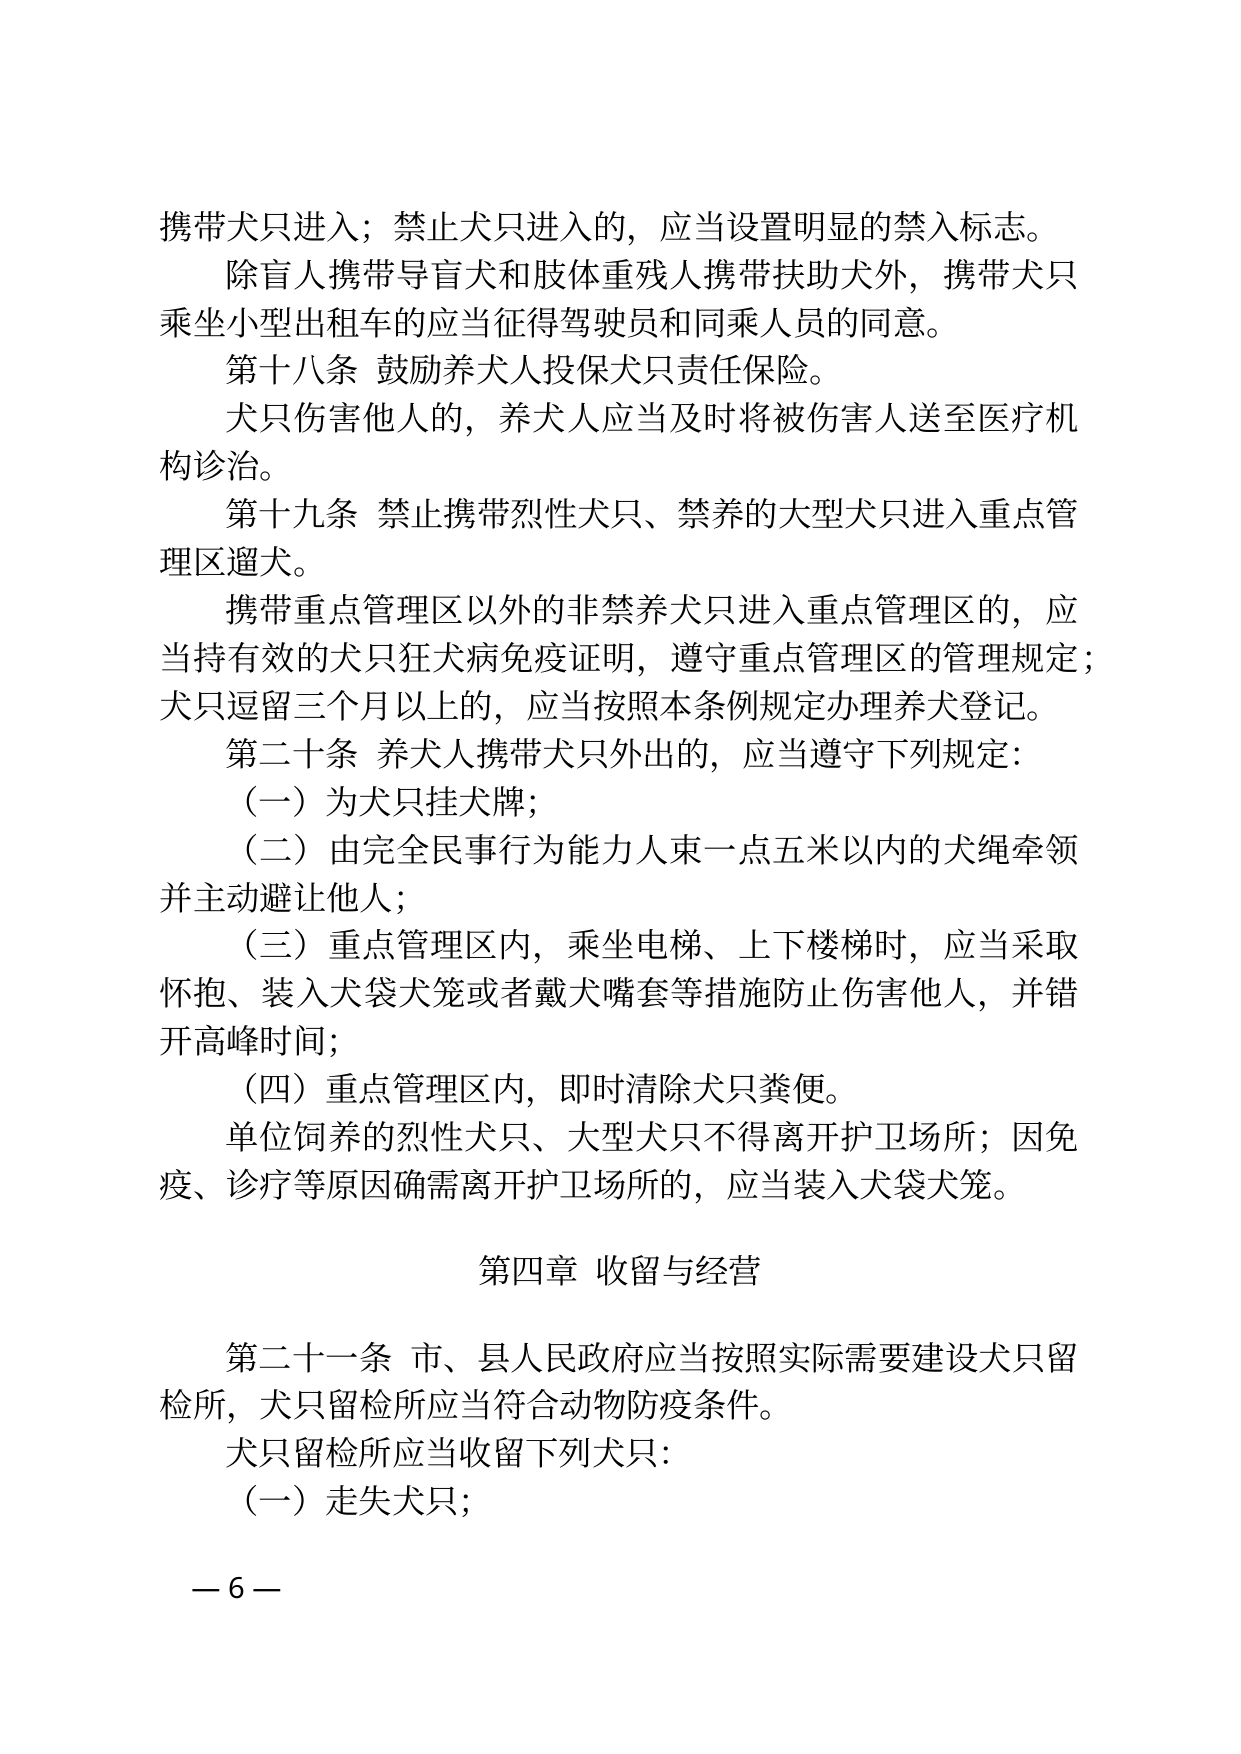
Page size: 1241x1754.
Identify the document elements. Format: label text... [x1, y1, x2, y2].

text 第二十一条 市、县人民政府应当按照实际需要建设犬只留检所，犬只留检所应当符合动物防疫条件。 [159, 1332, 1081, 1427]
text 除盲人携带导盲犬和肢体重残人携带扶助犬外，携带犬只乘坐小型出租车的应当征得驾驶员和同乘人员的同意。 [159, 249, 1081, 344]
text （三）重点管理区内，乘坐电梯、上下楼梯时，应当采取怀抱、装入犬袋犬笼或者戴犬嘴套等措施防止伤害他人，并错开高峰时间； [159, 919, 1081, 1063]
text （一）为犬只挂犬牌； [159, 776, 1081, 824]
text （一）走失犬只； [159, 1475, 1081, 1523]
text 第十八条 鼓励养犬人投保犬只责任保险。 [159, 344, 1081, 392]
text 第十九条 禁止携带烈性犬只、禁养的大型犬只进入重点管理区遛犬。 [159, 488, 1081, 584]
text 第二十条 养犬人携带犬只外出的，应当遵守下列规定： [159, 728, 1081, 776]
text 犬只留检所应当收留下列犬只： [159, 1427, 1081, 1475]
text （四）重点管理区内，即时清除犬只粪便。 [159, 1063, 1081, 1111]
text （二）由完全民事行为能力人束一点五米以内的犬绳牵领，并主动避让他人； [159, 824, 1081, 919]
text 第四章 收留与经营 [159, 1245, 1081, 1293]
text 携带重点管理区以外的非禁养犬只进入重点管理区的，应当持有效的犬只狂犬病免疫证明，遵守重点管理区的管理规定；犬只逗留三个月以上的，应当按照本条例规定办理养犬登记。 [159, 584, 1081, 728]
text 犬只伤害他人的，养犬人应当及时将被伤害人送至医疗机构诊治。 [159, 392, 1081, 488]
text 单位饲养的烈性犬只、大型犬只不得离开护卫场所；因免疫、诊疗等原因确需离开护卫场所的，应当装入犬袋犬笼。 [159, 1111, 1081, 1207]
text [159, 201, 1081, 249]
